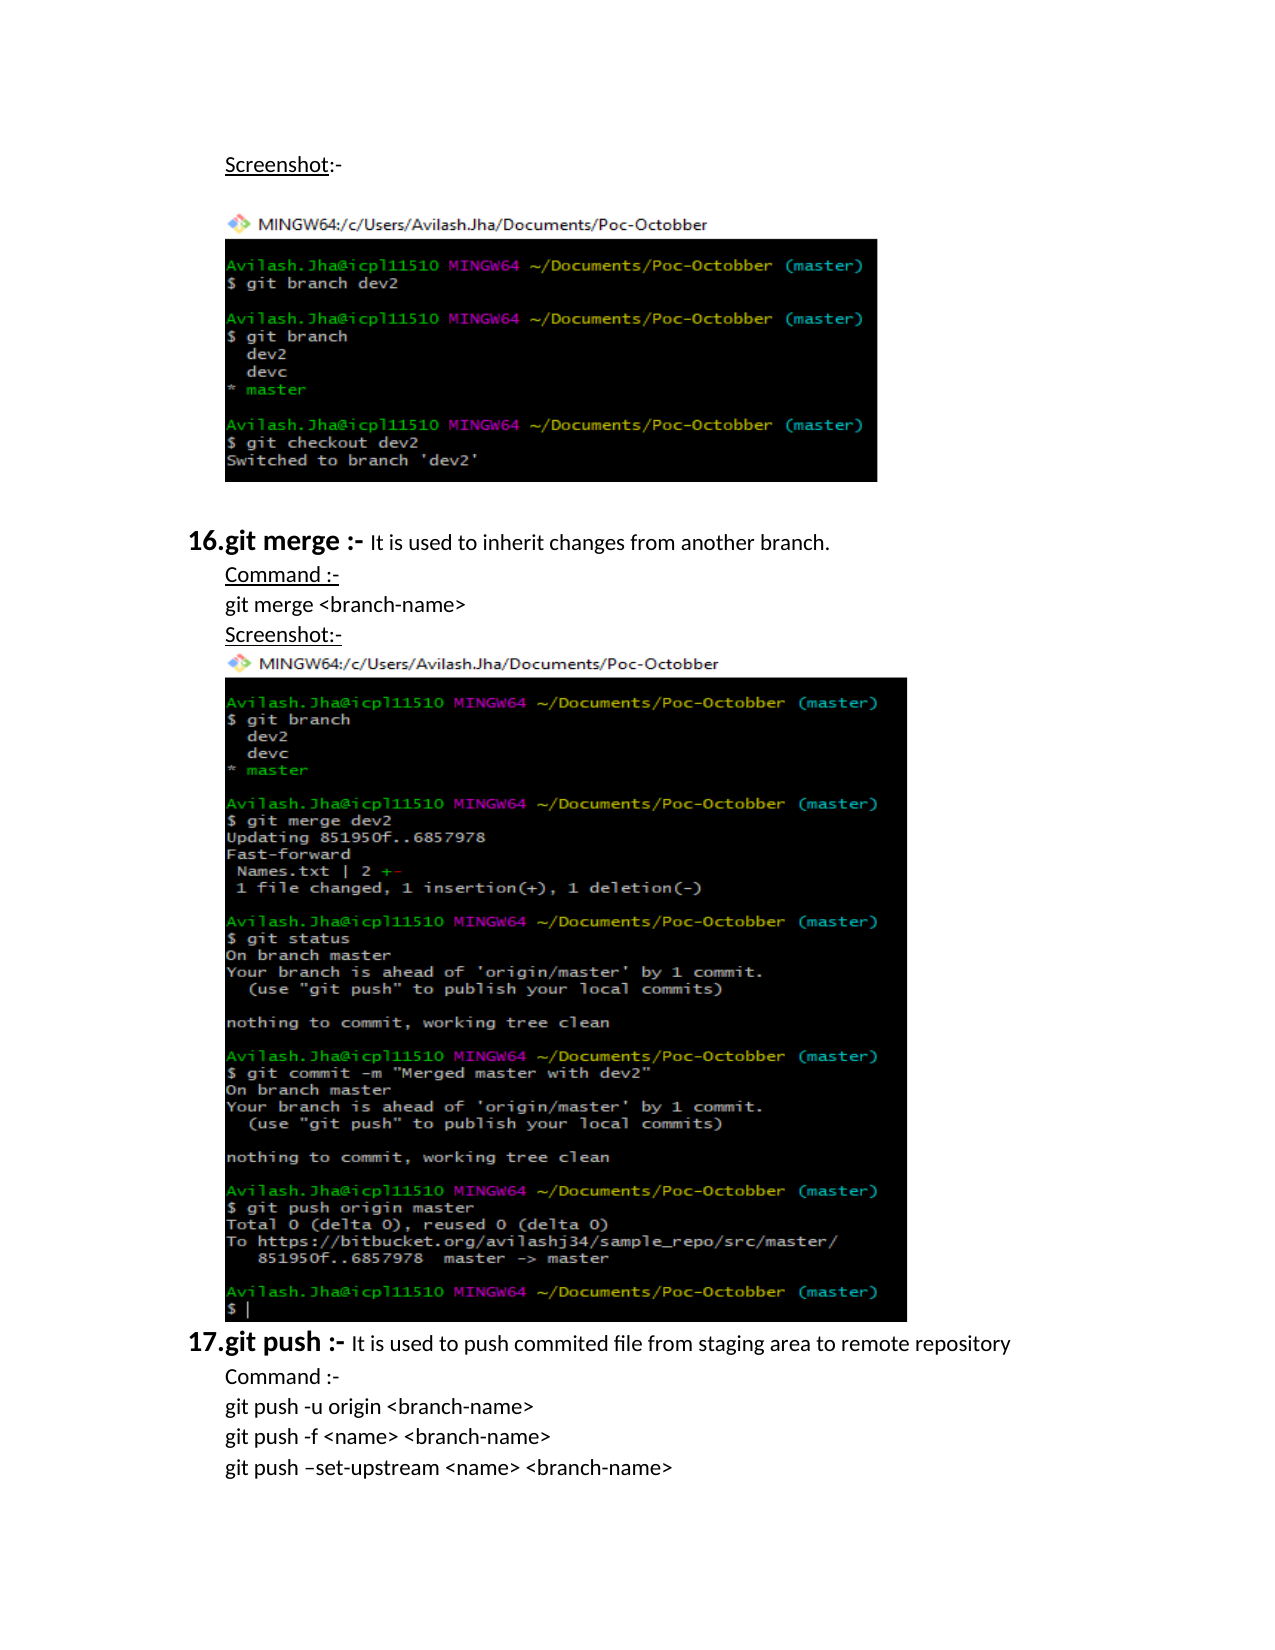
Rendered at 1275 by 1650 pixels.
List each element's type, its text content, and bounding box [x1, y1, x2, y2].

list git push -u origin <branch-name> [225, 1392, 1125, 1420]
list Screenshot:- [225, 621, 1125, 649]
list git merge :- It is used to inherit changes from another branch. [187, 522, 1125, 557]
picture [225, 210, 878, 482]
list Command :- [225, 560, 1125, 588]
list git push -f <name> <branch-name> [225, 1422, 1125, 1450]
list git push :- It is used to push commited file from staging area to remote repository [187, 1323, 1125, 1359]
list git merge <branch-name> [225, 590, 1125, 618]
list Command :- [225, 1362, 1125, 1390]
list Screenshot:- [225, 150, 1125, 178]
picture [225, 650, 908, 1322]
list git push –set-upstream <name> <branch-name> [225, 1453, 1125, 1481]
